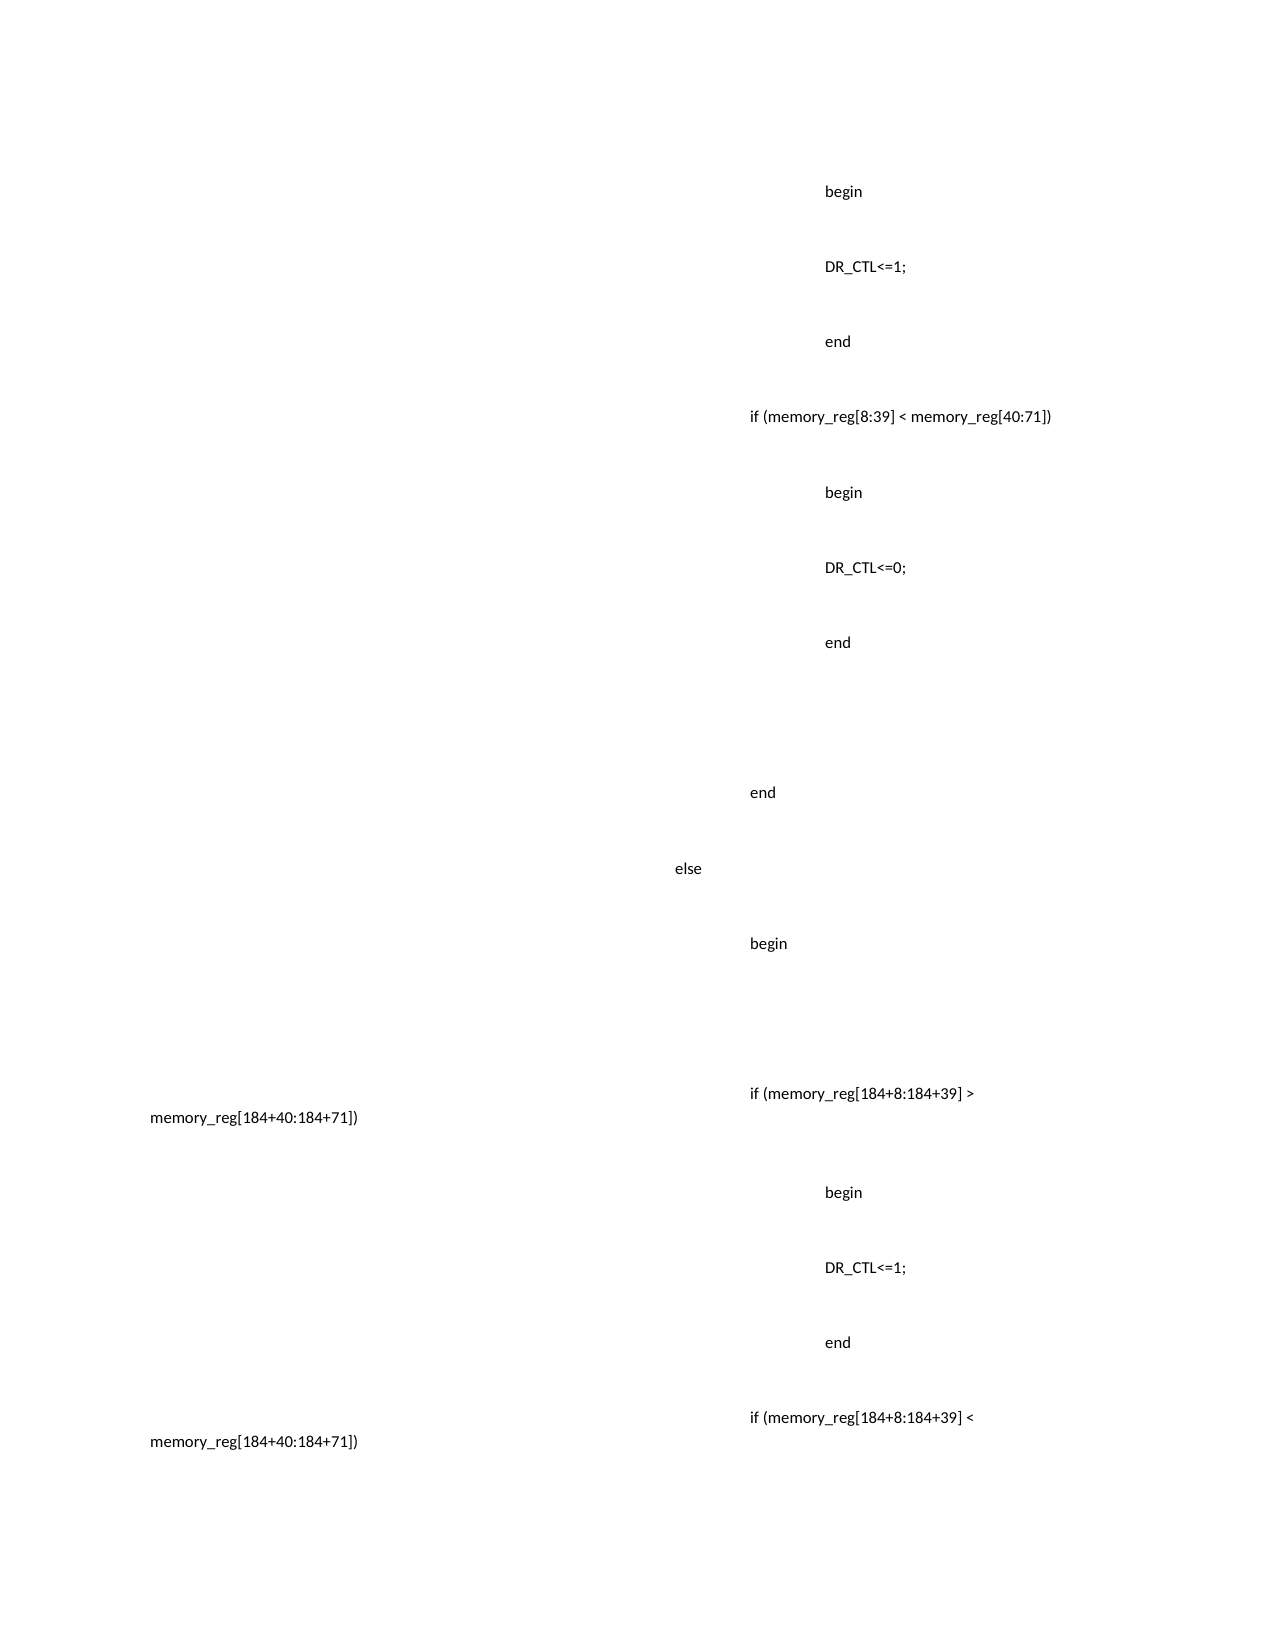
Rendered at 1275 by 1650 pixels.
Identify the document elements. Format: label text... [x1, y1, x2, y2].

text else [150, 827, 1125, 878]
text end [150, 752, 1125, 803]
text DR_CTL<=0; [150, 526, 1125, 577]
text DR_CTL<=1; [150, 225, 1125, 277]
text begin [150, 902, 1125, 953]
text begin [150, 1151, 1125, 1202]
text begin [150, 451, 1125, 502]
text if (memory_reg[184+8:184+39] < memory_reg[184+40:184+71]) [150, 1377, 1125, 1451]
text end [150, 1301, 1125, 1353]
text if (memory_reg[184+8:184+39] > memory_reg[184+40:184+71]) [150, 1052, 1125, 1127]
text DR_CTL<=1; [150, 1226, 1125, 1278]
text if (memory_reg[8:39] < memory_reg[40:71]) [150, 376, 1125, 427]
text end [150, 300, 1125, 352]
text end [150, 601, 1125, 653]
text begin [150, 150, 1125, 201]
